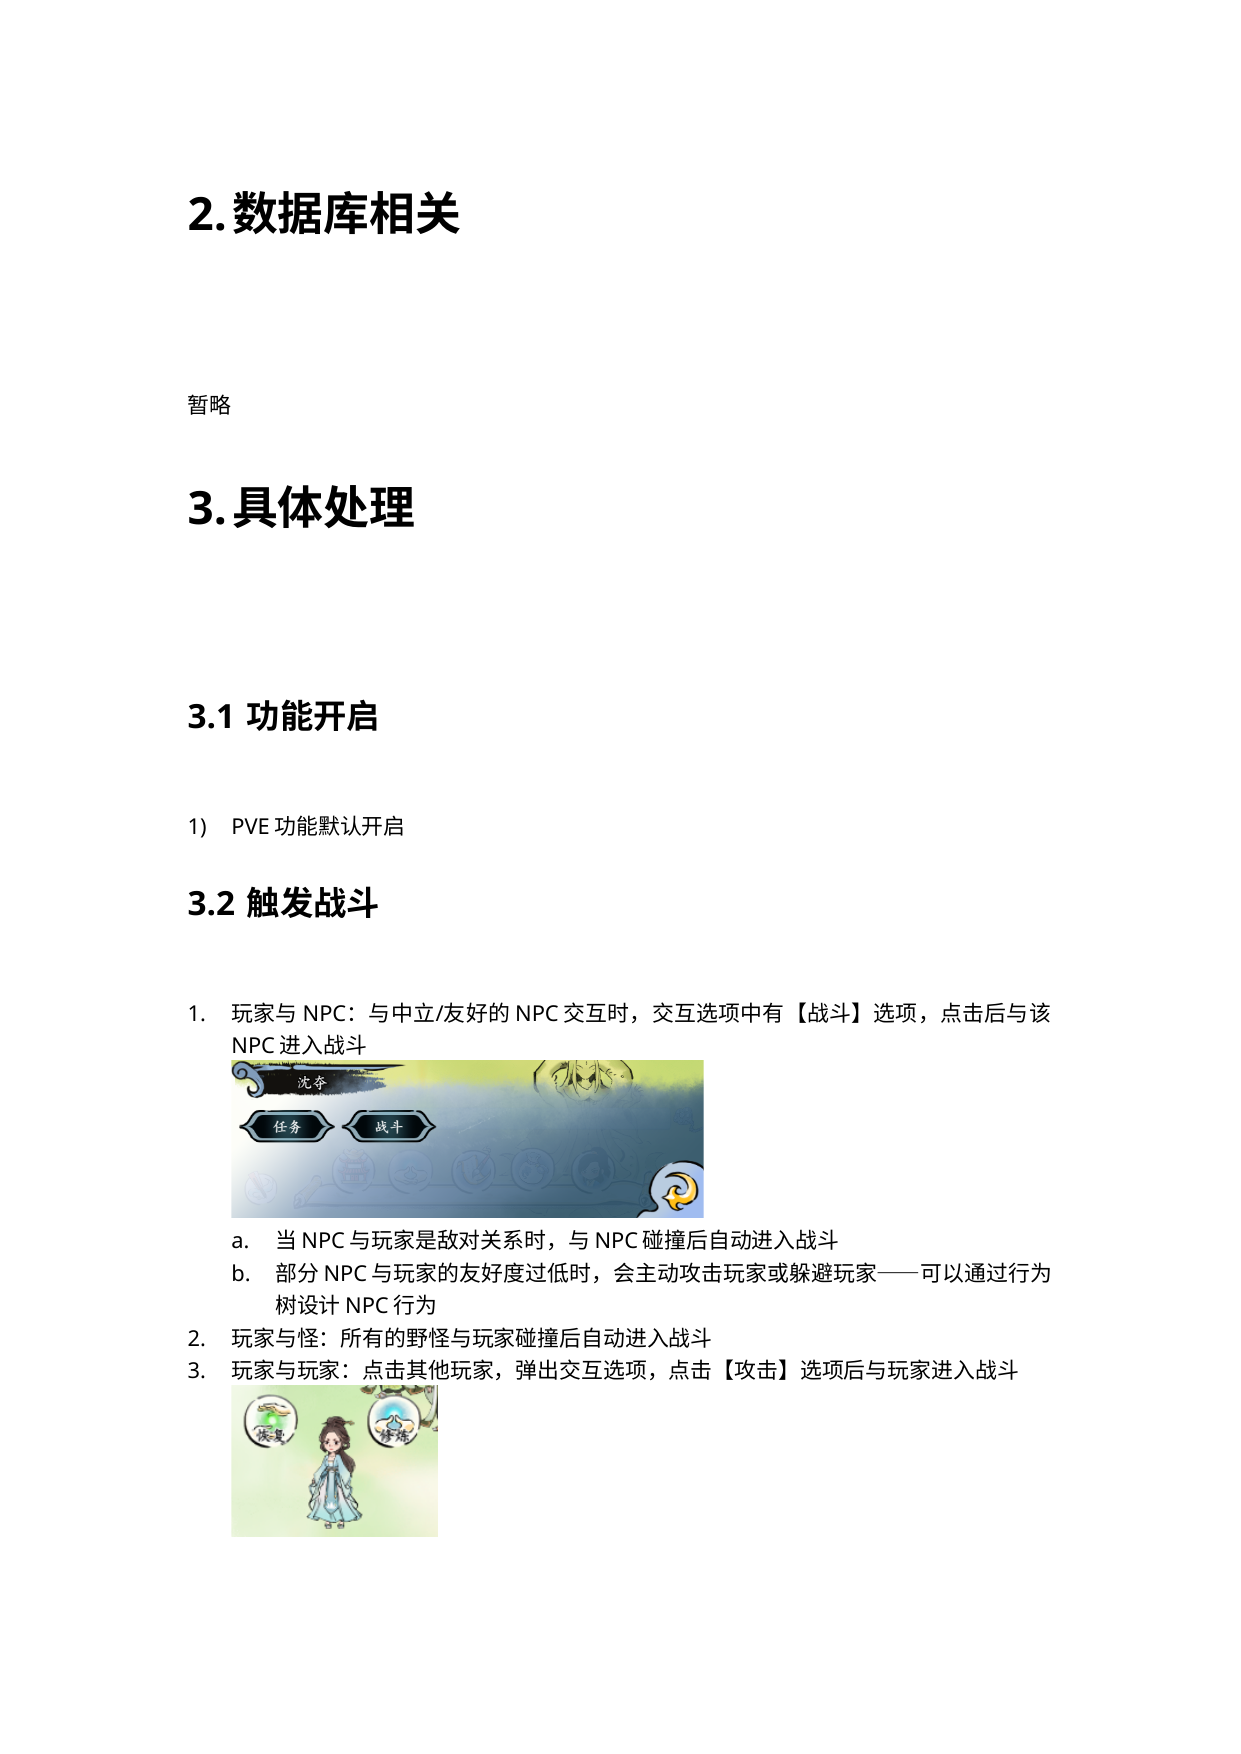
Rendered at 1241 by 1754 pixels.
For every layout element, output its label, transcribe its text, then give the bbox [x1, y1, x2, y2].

list PVE功能默认开启 [187, 808, 1053, 841]
list 玩家与NPC：与中立/友好的NPC交互时，交互选项中有【战斗】选项，点击后与该NPC进入战斗 [187, 996, 1053, 1061]
picture [231, 1060, 704, 1218]
subtitle 功能开启 [187, 681, 1053, 746]
list 玩家与玩家：点击其他玩家，弹出交互选项，点击【攻击】选项后与玩家进入战斗 [187, 1353, 1053, 1386]
picture [231, 1385, 438, 1537]
list 当NPC与玩家是敌对关系时，与NPC碰撞后自动进入战斗 [231, 1223, 1053, 1256]
text 暂略 [187, 388, 1053, 420]
subtitle 数据库相关 [187, 162, 1053, 259]
list 部分NPC与玩家的友好度过低时，会主动攻击玩家或躲避玩家——可以通过行为树设计NPC行为 [231, 1256, 1053, 1321]
subtitle 触发战斗 [187, 868, 1053, 933]
list 玩家与怪：所有的野怪与玩家碰撞后自动进入战斗 [187, 1321, 1053, 1353]
subtitle 具体处理 [187, 456, 1053, 553]
